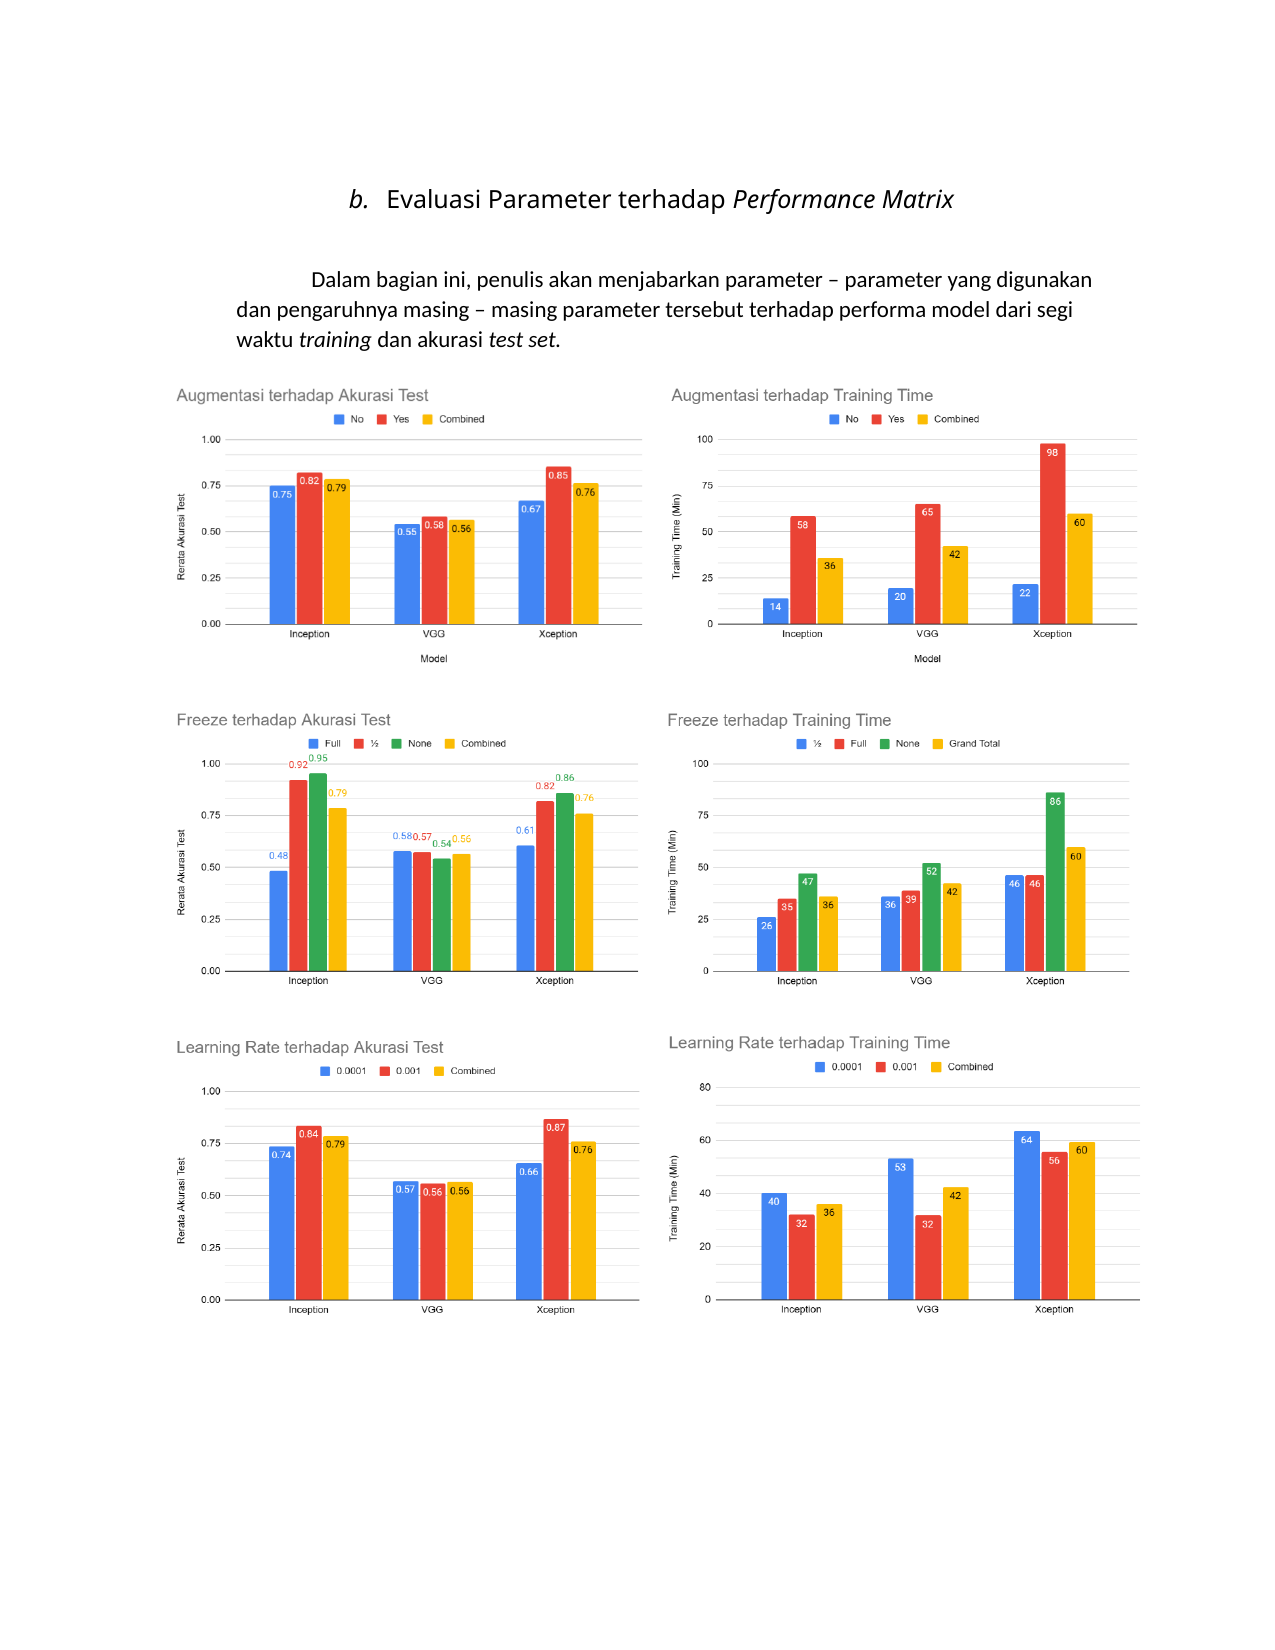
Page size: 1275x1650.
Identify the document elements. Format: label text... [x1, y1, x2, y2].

picture [161, 697, 1143, 1001]
picture [161, 372, 1152, 679]
subtitle Evaluasi Parameter terhadap Performance Matrix [349, 181, 1098, 215]
text Dalam bagian ini, penulis akan menjabarkan parameter – parameter yang digunakan dan pengaruhnya masing – masing parameter tersebut terhadap performa model dari segi waktu training dan akurasi test set. [236, 265, 1098, 353]
picture [161, 1019, 1154, 1330]
